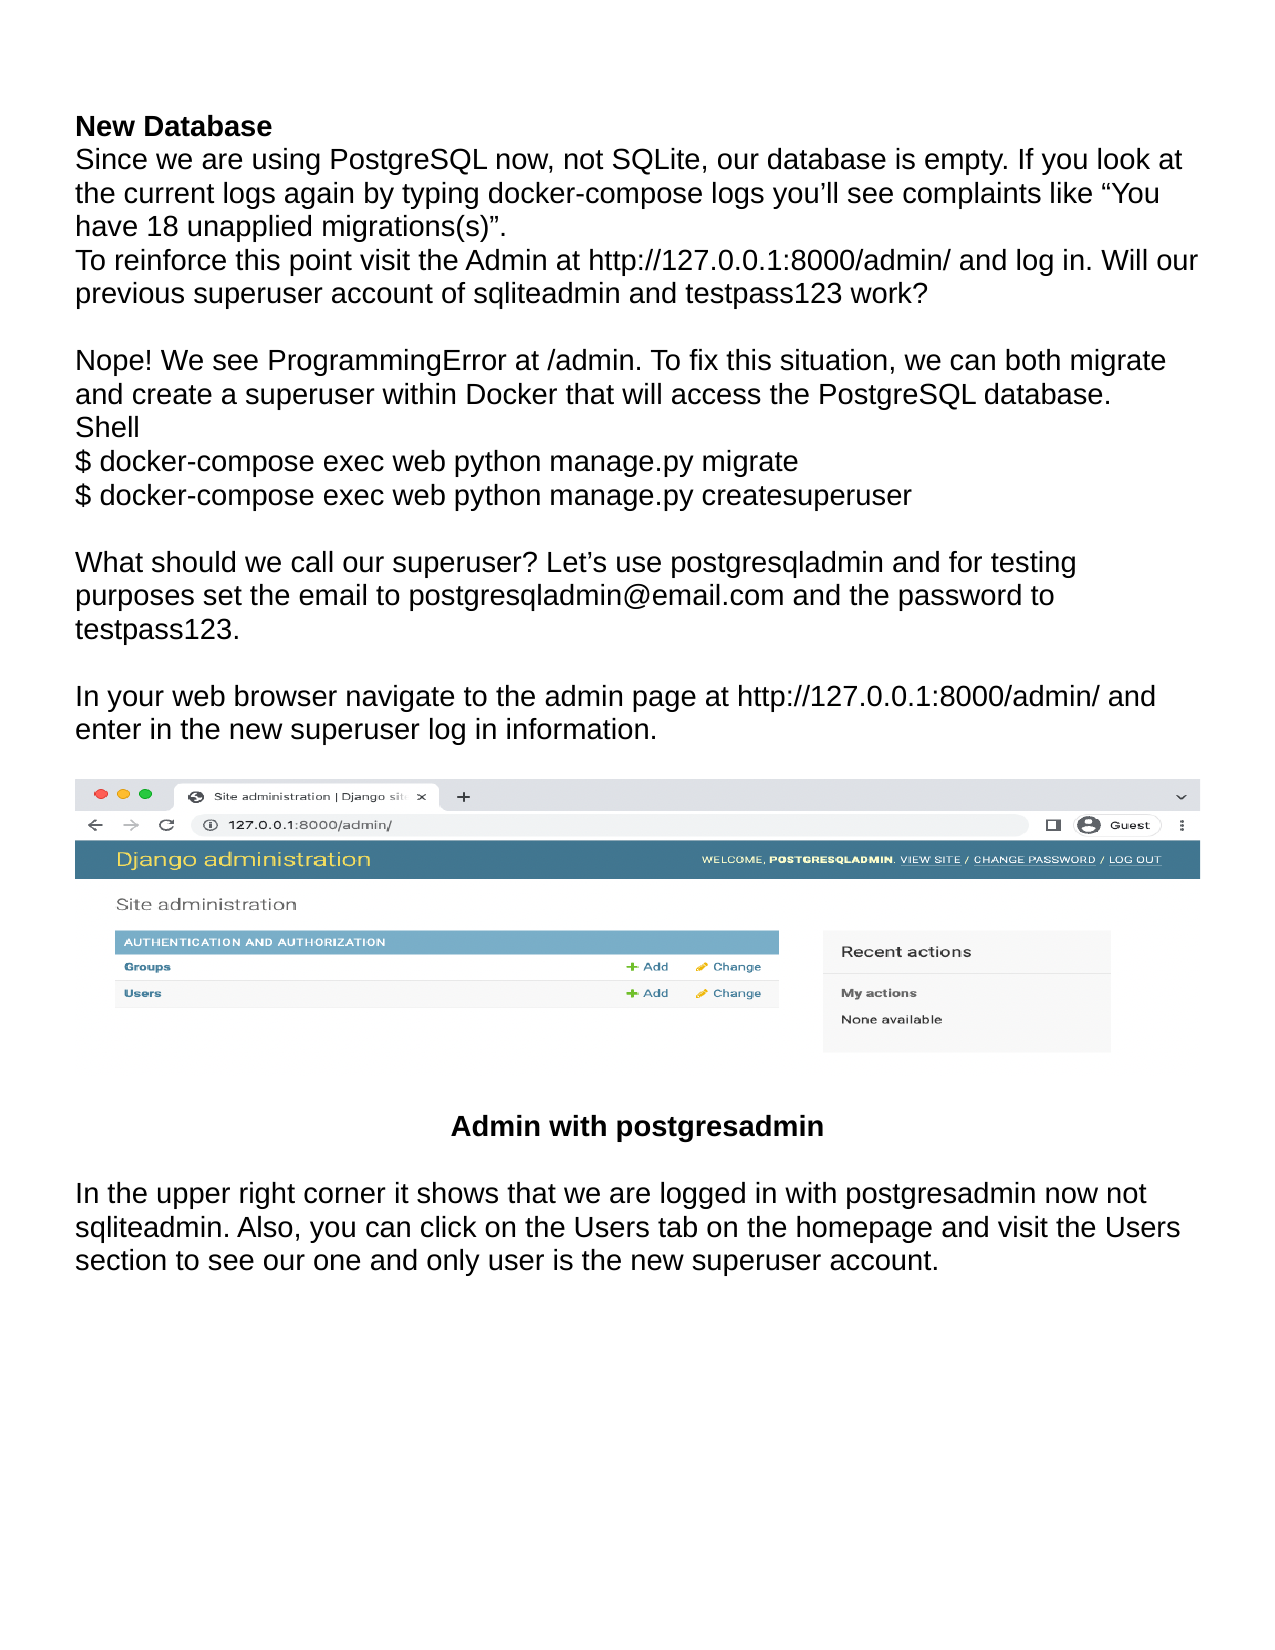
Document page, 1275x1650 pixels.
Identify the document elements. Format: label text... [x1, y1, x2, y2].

text $ docker-compose exec web python manage.py createsuperuser [75, 477, 1200, 511]
text To reinforce this point visit the Admin at http://127.0.0.1:8000/admin/ and log in. Will our previous superuser account of sqliteadmin and testpass123 work? [75, 243, 1200, 310]
text Admin with postgresadmin [75, 1109, 1200, 1143]
text In the upper right corner it shows that we are logged in with postgresadmin now not sqliteadmin. Also, you can click on the Users tab on the homepage and visit the Users section to see our one and only user is the new superuser account. [75, 1176, 1200, 1277]
text $ docker-compose exec web python manage.py migrate [75, 444, 1200, 477]
text New Database [75, 108, 1200, 142]
text Nope! We see ProgrammingError at /admin. To fix this situation, we can both migrate and create a superuser within Docker that will access the PostgreSQL database. [75, 343, 1200, 410]
text Shell [75, 410, 1200, 444]
text In your web browser navigate to the admin page at http://127.0.0.1:8000/admin/ and enter in the new superuser log in information. [75, 679, 1200, 746]
text Since we are using PostgreSQL now, not SQLite, our database is empty. If you look at the current logs again by typing docker-compose logs you’ll see complaints like “You have 18 unapplied migrations(s)”. [75, 142, 1200, 243]
text What should we call our superuser? Let’s use postgresqladmin and for testing purposes set the email to postgresqladmin@email.com and the password to testpass123. [75, 544, 1200, 645]
